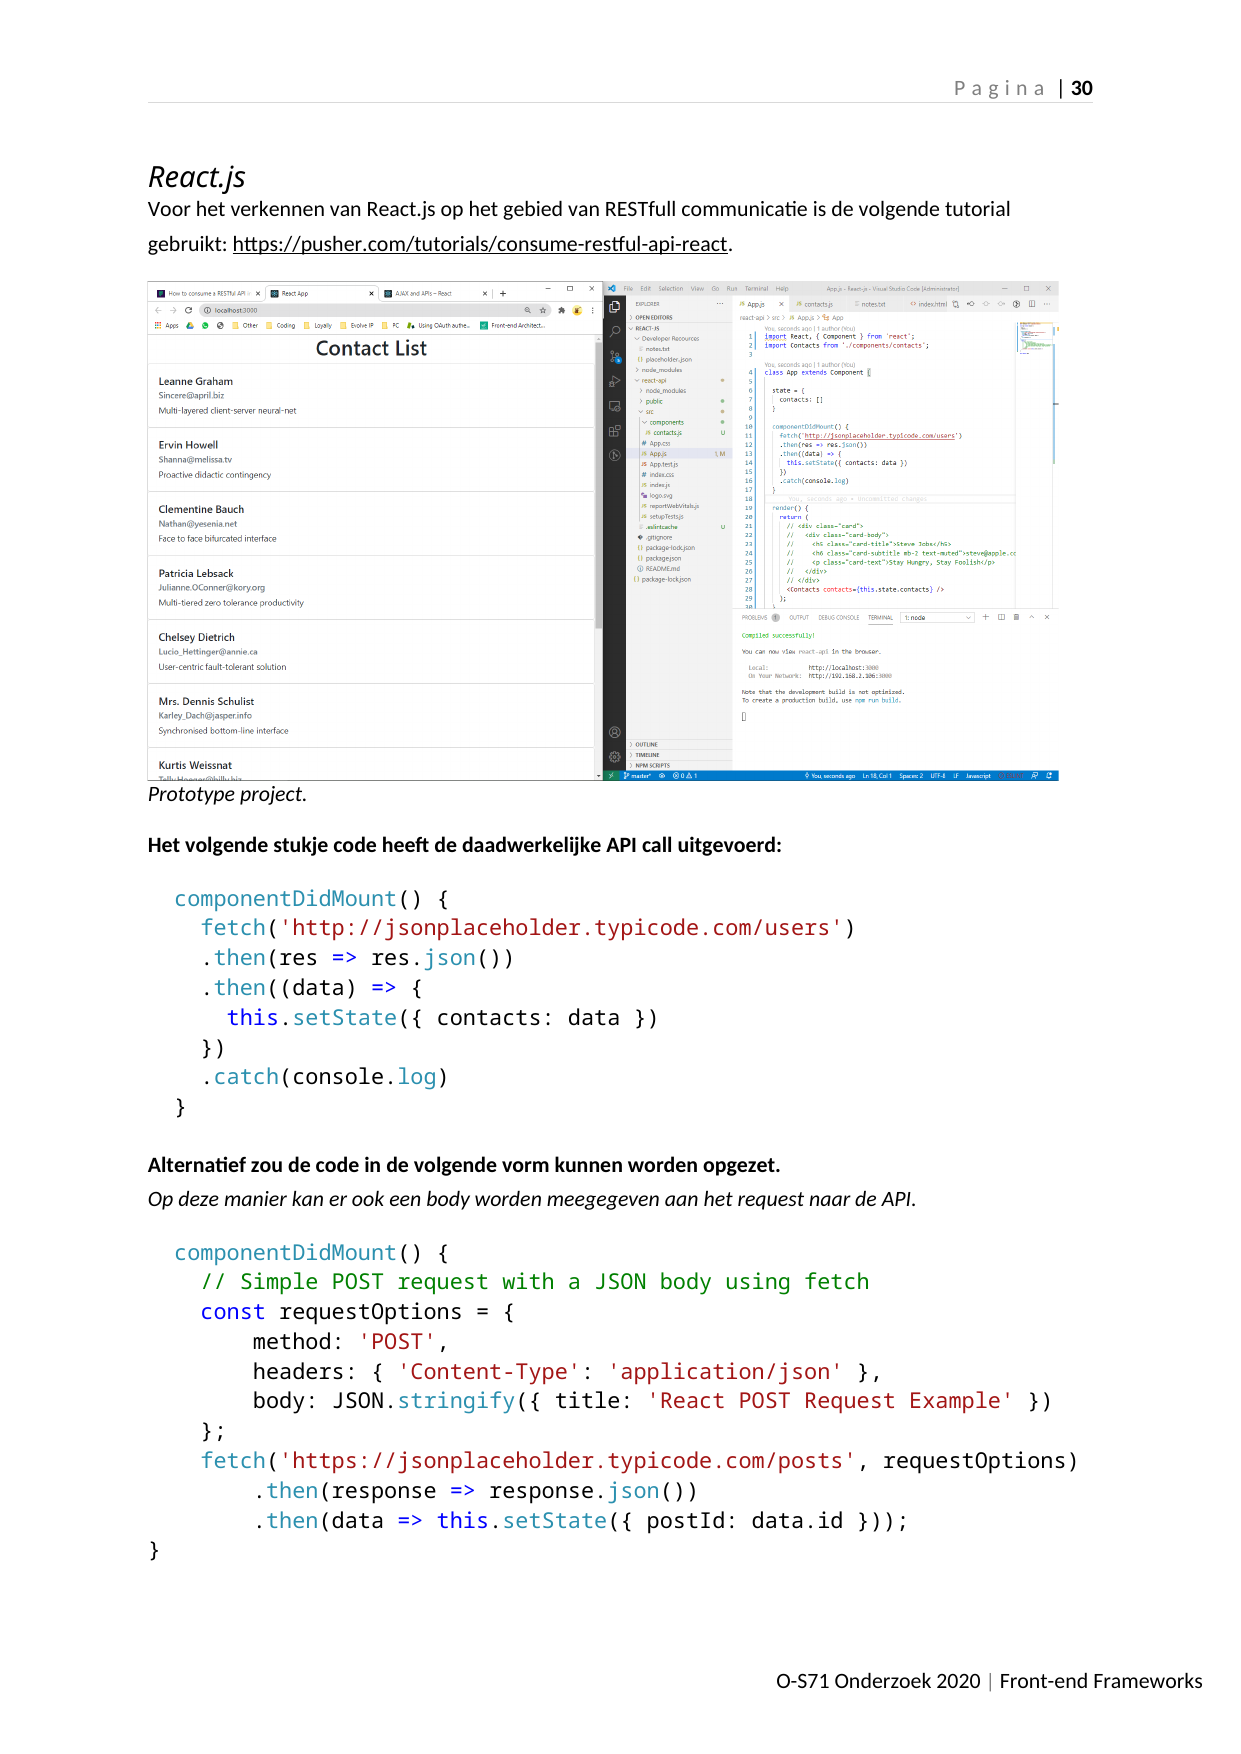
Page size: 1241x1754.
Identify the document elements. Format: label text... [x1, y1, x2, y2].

text Het volgende stukje code heeft de daadwerkelijke API call uitgevoerd: [148, 831, 1093, 858]
text componentDidMount() { [148, 1237, 1093, 1266]
text .then(data => this.setState({ postId: data.id })); [148, 1505, 1093, 1534]
text } [148, 1091, 1093, 1121]
picture [147, 281, 1059, 781]
text }) [148, 1032, 1093, 1061]
text fetch('https://jsonplaceholder.typicode.com/posts', requestOptions) [148, 1445, 1093, 1475]
text .then(res => res.json()) [148, 942, 1093, 972]
text .catch(console.log) [148, 1061, 1093, 1091]
text // Simple POST request with a JSON body using fetch [148, 1266, 1093, 1296]
text } [148, 1534, 1093, 1564]
text Prototype project. [148, 780, 1093, 807]
text const requestOptions = { [148, 1296, 1093, 1326]
text Voor het verkennen van React.js op het gebied van RESTfull communicatie is de volgende tutorial gebruikt: https://pusher.com/tutorials/consume-restful-api-react. [148, 196, 1093, 257]
text }; [148, 1415, 1093, 1445]
text Alternatief zou de code in de volgende vorm kunnen worden opgezet. Op deze manier kan er ook een body worden meegegeven aan het request naar de API. [148, 1151, 1093, 1212]
text headers: { 'Content-Type': 'application/json' }, [148, 1356, 1093, 1386]
text fetch('http://jsonplaceholder.typicode.com/users') [148, 912, 1093, 942]
text this.setState({ contacts: data }) [148, 1002, 1093, 1032]
subtitle React.js [148, 156, 1093, 196]
text method: 'POST', [148, 1326, 1093, 1356]
text .then(response => response.json()) [148, 1475, 1093, 1505]
text componentDidMount() { [148, 883, 1093, 912]
text body: JSON.stringify({ title: 'React POST Request Example' }) [148, 1386, 1093, 1415]
text .then((data) => { [148, 972, 1093, 1002]
